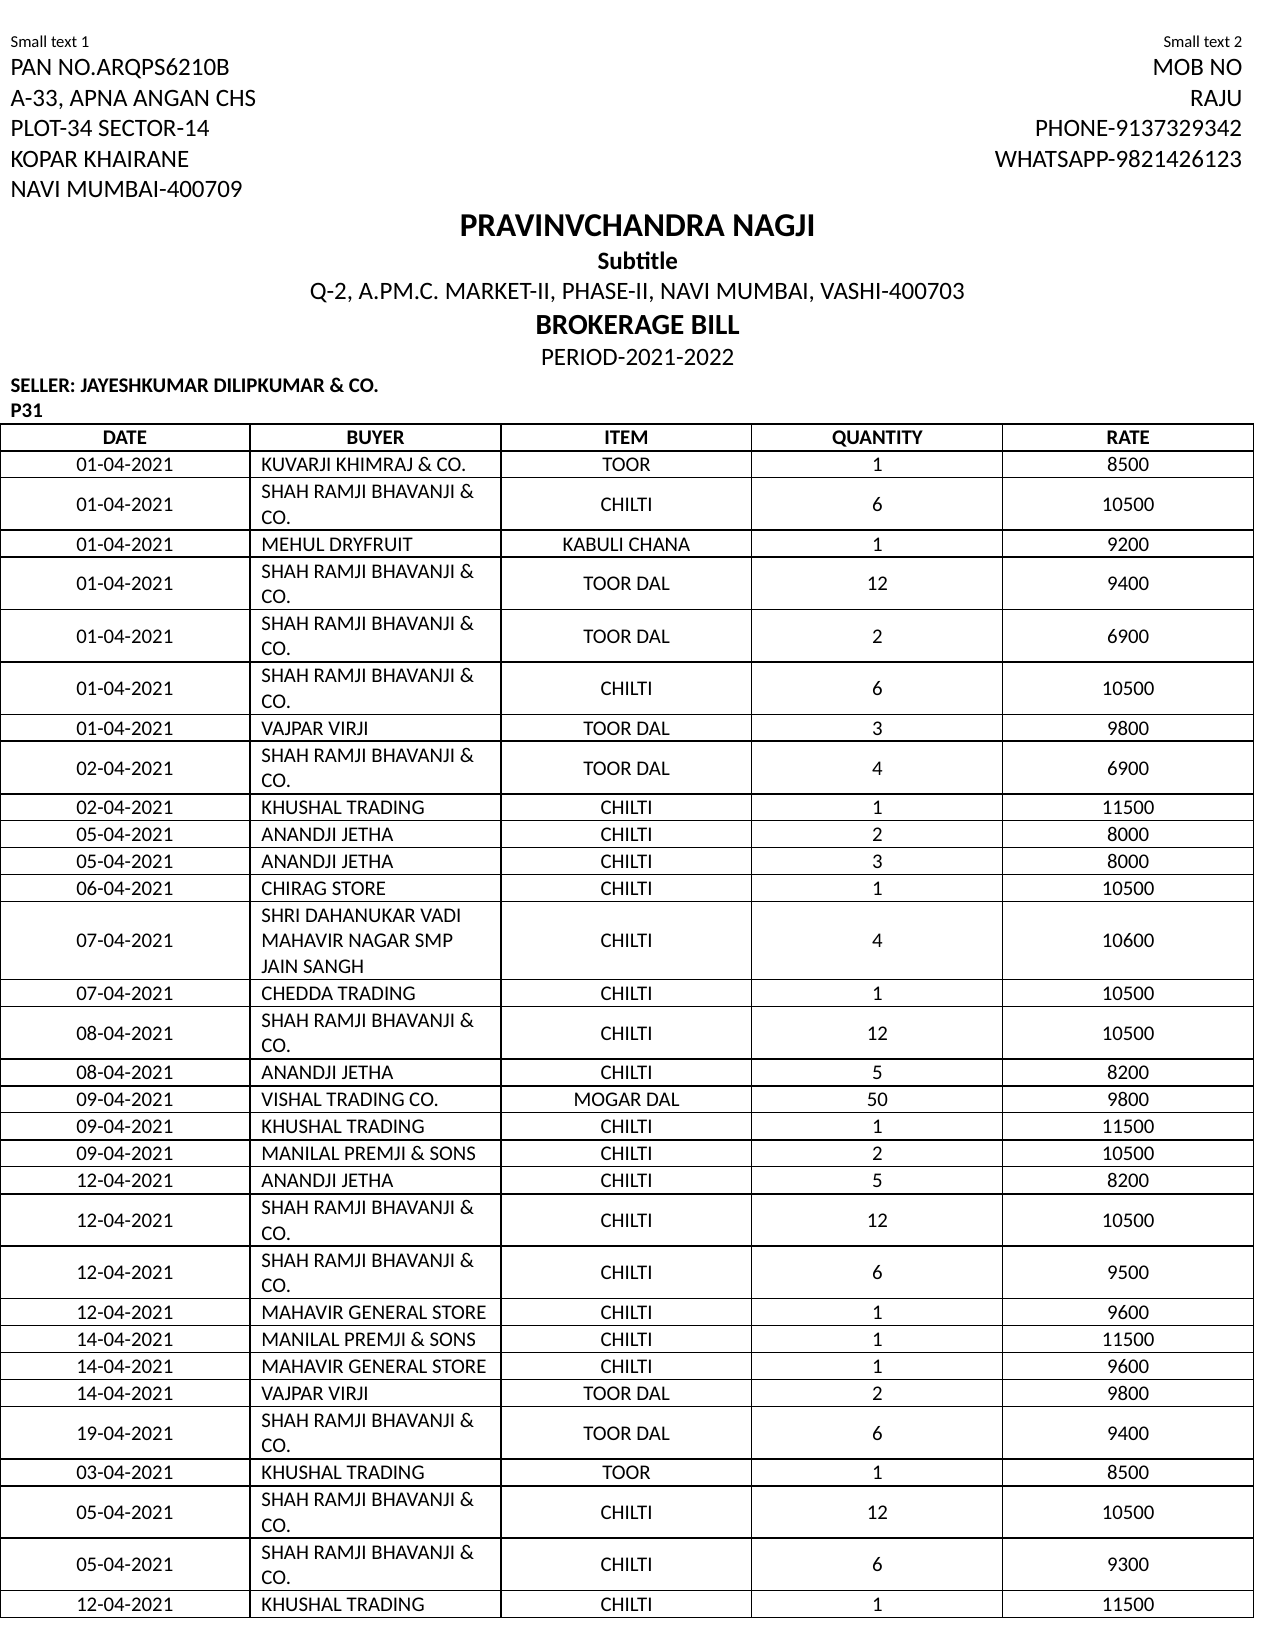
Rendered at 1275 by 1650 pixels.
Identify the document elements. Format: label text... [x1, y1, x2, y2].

text BROKERAGE BILL PERIOD-2021-2022 [10, 306, 1264, 372]
table_cell 4 [752, 902, 1002, 978]
table_cell 2 [752, 1141, 1002, 1166]
table_cell 50 [752, 1087, 1002, 1112]
table_cell SHRI DAHANUKAR VADI MAHAVIR NAGAR SMP JAIN SANGH [251, 902, 500, 978]
table_cell CHILTI [502, 980, 751, 1006]
table_cell 1 [752, 1326, 1002, 1352]
table_cell KHUSHAL TRADING [251, 795, 500, 820]
table_cell CHILTI [502, 1167, 751, 1193]
table_cell 19-04-2021 [1, 1407, 249, 1458]
table_cell 1 [752, 875, 1002, 901]
table_cell SHAH RAMJI BHAVANJI & CO. [251, 478, 500, 529]
table_cell 8200 [1003, 1060, 1253, 1085]
table_cell ANANDJI JETHA [251, 1060, 500, 1085]
table_cell 10500 [1003, 980, 1253, 1006]
table_cell 01-04-2021 [1, 558, 249, 609]
table_cell MANILAL PREMJI & SONS [251, 1141, 500, 1166]
table_header MOB NO RAJU PHONE-9137329342 WHATSAPP-9821426123 [626, 52, 1253, 204]
table_cell 6900 [1003, 610, 1253, 661]
table_cell 01-04-2021 [1, 452, 249, 477]
table_cell 11500 [1003, 1591, 1253, 1617]
table_cell TOOR DAL [502, 1380, 751, 1406]
table_cell 10500 [1003, 1007, 1253, 1058]
table_cell 9400 [1003, 558, 1253, 609]
table_cell 01-04-2021 [1, 478, 249, 529]
table_cell 6 [752, 1247, 1002, 1298]
table_cell 01-04-2021 [1, 531, 249, 556]
table_cell TOOR [502, 1460, 751, 1485]
table_cell 12-04-2021 [1, 1195, 249, 1245]
table_cell SHAH RAMJI BHAVANJI & CO. [251, 1407, 500, 1458]
table_cell ANANDJI JETHA [251, 821, 500, 847]
table_cell 12-04-2021 [1, 1591, 249, 1617]
table_cell 9500 [1003, 1247, 1253, 1298]
text PRAVINVCHANDRA NAGJI Subtitle Q-2, A.PM.C. MARKET-II, PHASE-II, NAVI MUMBAI, VASHI-400703 [10, 204, 1264, 306]
table_header QUANTITY [752, 425, 1002, 450]
table_header PAN NO.ARQPS6210B A-33, APNA ANGAN CHS PLOT-34 SECTOR-14 KOPAR KHAIRANE NAVI MUMBAI-400709 [0, 52, 626, 204]
table_cell CHILTI [502, 1539, 751, 1590]
table_cell CHILTI [502, 663, 751, 713]
table_cell 1 [752, 1460, 1002, 1485]
table_cell KHUSHAL TRADING [251, 1460, 500, 1485]
table_cell 10500 [1003, 478, 1253, 529]
table_cell 03-04-2021 [1, 1460, 249, 1485]
table_header ITEM [502, 425, 751, 450]
table_cell 12 [752, 1487, 1002, 1537]
table_header RATE [1003, 425, 1253, 450]
table_cell 8500 [1003, 1460, 1253, 1485]
table_cell 02-04-2021 [1, 742, 249, 793]
table_cell 11500 [1003, 795, 1253, 820]
table_cell CHILTI [502, 1591, 751, 1617]
table_cell 6 [752, 1407, 1002, 1458]
table_cell 9300 [1003, 1539, 1253, 1590]
table_cell 12 [752, 558, 1002, 609]
table_cell 3 [752, 715, 1002, 740]
table_cell 1 [752, 452, 1002, 477]
table_cell 8500 [1003, 452, 1253, 477]
table_cell SHAH RAMJI BHAVANJI & CO. [251, 1007, 500, 1058]
table_cell ANANDJI JETHA [251, 1167, 500, 1193]
table_cell ANANDJI JETHA [251, 848, 500, 874]
table_cell MOGAR DAL [502, 1087, 751, 1112]
table_cell 8000 [1003, 821, 1253, 847]
table_cell CHILTI [502, 795, 751, 820]
table_cell SHAH RAMJI BHAVANJI & CO. [251, 742, 500, 793]
table_cell 12-04-2021 [1, 1299, 249, 1324]
table_cell CHILTI [502, 821, 751, 847]
table_cell 6 [752, 1539, 1002, 1590]
table_cell 10500 [1003, 875, 1253, 901]
table_cell CHILTI [502, 1141, 751, 1166]
table_cell CHILTI [502, 1113, 751, 1139]
table_cell CHILTI [502, 1353, 751, 1378]
table_cell MEHUL DRYFRUIT [251, 531, 500, 556]
table_cell 1 [752, 795, 1002, 820]
table_cell 9400 [1003, 1407, 1253, 1458]
table_cell 9800 [1003, 1087, 1253, 1112]
table_cell 2 [752, 1380, 1002, 1406]
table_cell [251, 1487, 500, 1537]
table_cell 06-04-2021 [1, 875, 249, 901]
table_cell 6 [752, 663, 1002, 713]
table_cell 05-04-2021 [1, 1487, 249, 1537]
table_cell 1 [752, 1113, 1002, 1139]
table_cell CHILTI [502, 1195, 751, 1245]
table_cell 07-04-2021 [1, 902, 249, 978]
table_cell 10500 [1003, 663, 1253, 713]
table_cell 3 [752, 848, 1002, 874]
table_cell CHILTI [502, 478, 751, 529]
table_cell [251, 1539, 500, 1590]
table_cell TOOR DAL [502, 1407, 751, 1458]
table_cell 9800 [1003, 1380, 1253, 1406]
table_cell 09-04-2021 [1, 1087, 249, 1112]
table_header Small text 1 [0, 31, 626, 52]
table_cell 2 [752, 821, 1002, 847]
table_cell TOOR DAL [502, 742, 751, 793]
table_header Small text 2 [626, 31, 1253, 52]
table_cell SHAH RAMJI BHAVANJI & CO. [251, 663, 500, 713]
table_cell 14-04-2021 [1, 1326, 249, 1352]
table_cell 02-04-2021 [1, 795, 249, 820]
table_cell 8200 [1003, 1167, 1253, 1193]
table_cell CHILTI [502, 1060, 751, 1085]
table_cell 10600 [1003, 902, 1253, 978]
table_header BUYER [251, 425, 500, 450]
table_cell MANILAL PREMJI & SONS [251, 1326, 500, 1352]
table_cell 1 [752, 980, 1002, 1006]
table_cell 9600 [1003, 1353, 1253, 1378]
table_cell 05-04-2021 [1, 1539, 249, 1590]
table_cell 1 [752, 1299, 1002, 1324]
table_cell CHILTI [502, 1247, 751, 1298]
table_cell TOOR DAL [502, 558, 751, 609]
table_cell VAJPAR VIRJI [251, 715, 500, 740]
table_cell 01-04-2021 [1, 610, 249, 661]
table_cell 07-04-2021 [1, 980, 249, 1006]
table_cell 2 [752, 610, 1002, 661]
table_cell TOOR DAL [502, 715, 751, 740]
table_cell CHILTI [502, 848, 751, 874]
table_cell MAHAVIR GENERAL STORE [251, 1299, 500, 1324]
table_cell 4 [752, 742, 1002, 793]
table_cell 12-04-2021 [1, 1247, 249, 1298]
table_cell CHILTI [502, 1487, 751, 1537]
table_cell MAHAVIR GENERAL STORE [251, 1353, 500, 1378]
table_cell CHILTI [502, 1007, 751, 1058]
table_cell 05-04-2021 [1, 821, 249, 847]
table_cell 12-04-2021 [1, 1167, 249, 1193]
table_cell VAJPAR VIRJI [251, 1380, 500, 1406]
table_cell 9800 [1003, 715, 1253, 740]
table_cell CHILTI [502, 1326, 751, 1352]
table_cell CHILTI [502, 902, 751, 978]
table_cell 01-04-2021 [1, 715, 249, 740]
table_cell 1 [752, 531, 1002, 556]
table_cell 09-04-2021 [1, 1113, 249, 1139]
table_cell 10500 [1003, 1195, 1253, 1245]
table_cell SHAH RAMJI BHAVANJI & CO. [251, 1195, 500, 1245]
table_cell KHUSHAL TRADING [251, 1591, 500, 1617]
table_cell 6 [752, 478, 1002, 529]
table_cell 10500 [1003, 1487, 1253, 1537]
table_cell 08-04-2021 [1, 1060, 249, 1085]
table_cell 8000 [1003, 848, 1253, 874]
table_cell 6900 [1003, 742, 1253, 793]
table_cell TOOR [502, 452, 751, 477]
table_cell SHAH RAMJI BHAVANJI & CO. [251, 610, 500, 661]
table_cell VISHAL TRADING CO. [251, 1087, 500, 1112]
table_cell 08-04-2021 [1, 1007, 249, 1058]
table_cell KHUSHAL TRADING [251, 1113, 500, 1139]
table_cell CHIRAG STORE [251, 875, 500, 901]
table_cell 12 [752, 1007, 1002, 1058]
table_cell 10500 [1003, 1141, 1253, 1166]
table_cell 1 [752, 1353, 1002, 1378]
table_cell SHAH RAMJI BHAVANJI & CO. [251, 558, 500, 609]
table_cell KABULI CHANA [502, 531, 751, 556]
table_cell 05-04-2021 [1, 848, 249, 874]
table_cell 9200 [1003, 531, 1253, 556]
table_cell KUVARJI KHIMRAJ & CO. [251, 452, 500, 477]
text SELLER: JAYESHKUMAR DILIPKUMAR & CO. P31 [10, 372, 1264, 423]
table_cell 5 [752, 1060, 1002, 1085]
table_cell CHILTI [502, 875, 751, 901]
table_cell 5 [752, 1167, 1002, 1193]
table_cell 9600 [1003, 1299, 1253, 1324]
table_cell 01-04-2021 [1, 663, 249, 713]
table_cell 14-04-2021 [1, 1380, 249, 1406]
table_cell 12 [752, 1195, 1002, 1245]
table_cell 11500 [1003, 1113, 1253, 1139]
table_cell CHEDDA TRADING [251, 980, 500, 1006]
table_cell 14-04-2021 [1, 1353, 249, 1378]
table_cell TOOR DAL [502, 610, 751, 661]
table_cell 1 [752, 1591, 1002, 1617]
table_cell 11500 [1003, 1326, 1253, 1352]
table_header DATE [1, 425, 249, 450]
table_cell SHAH RAMJI BHAVANJI & CO. [251, 1247, 500, 1298]
table_cell 09-04-2021 [1, 1141, 249, 1166]
table_cell CHILTI [502, 1299, 751, 1324]
